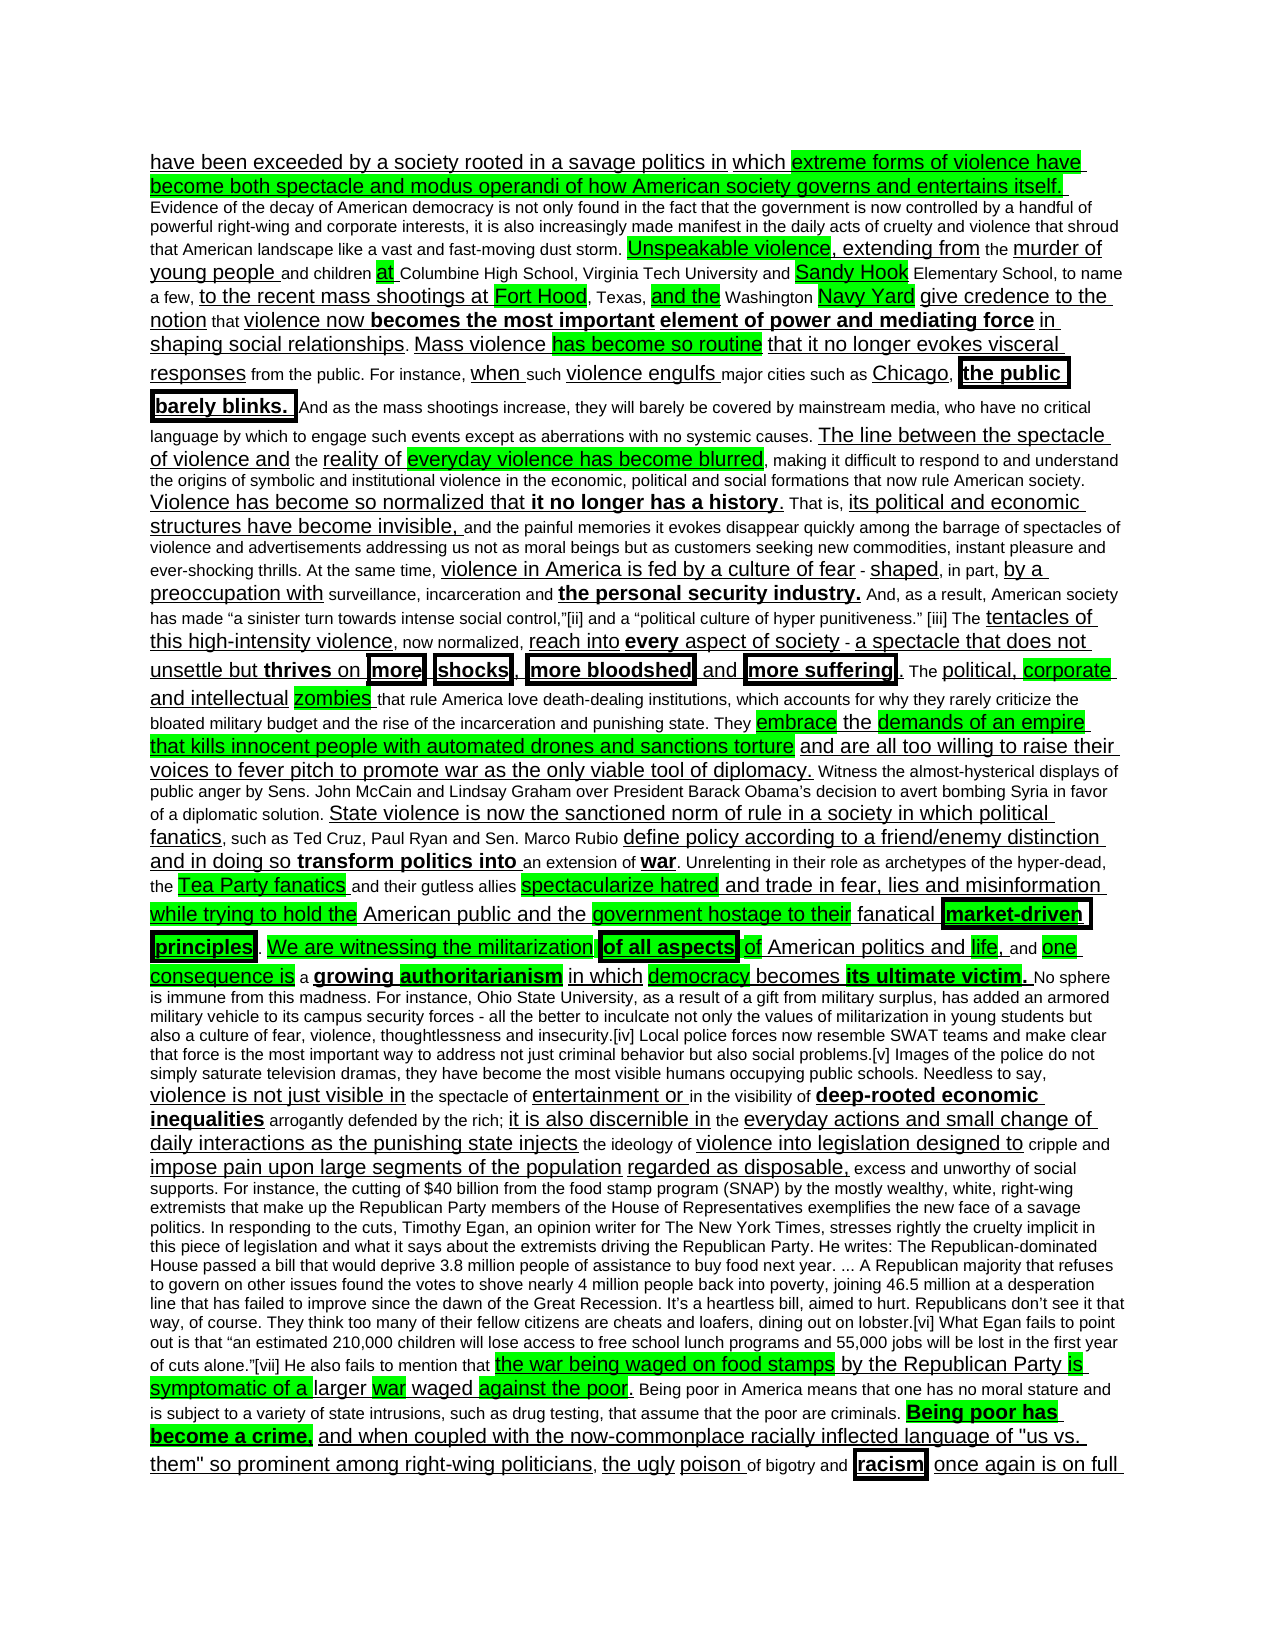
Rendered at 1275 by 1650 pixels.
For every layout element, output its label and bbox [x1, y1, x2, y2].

text [150, 150, 1125, 1481]
